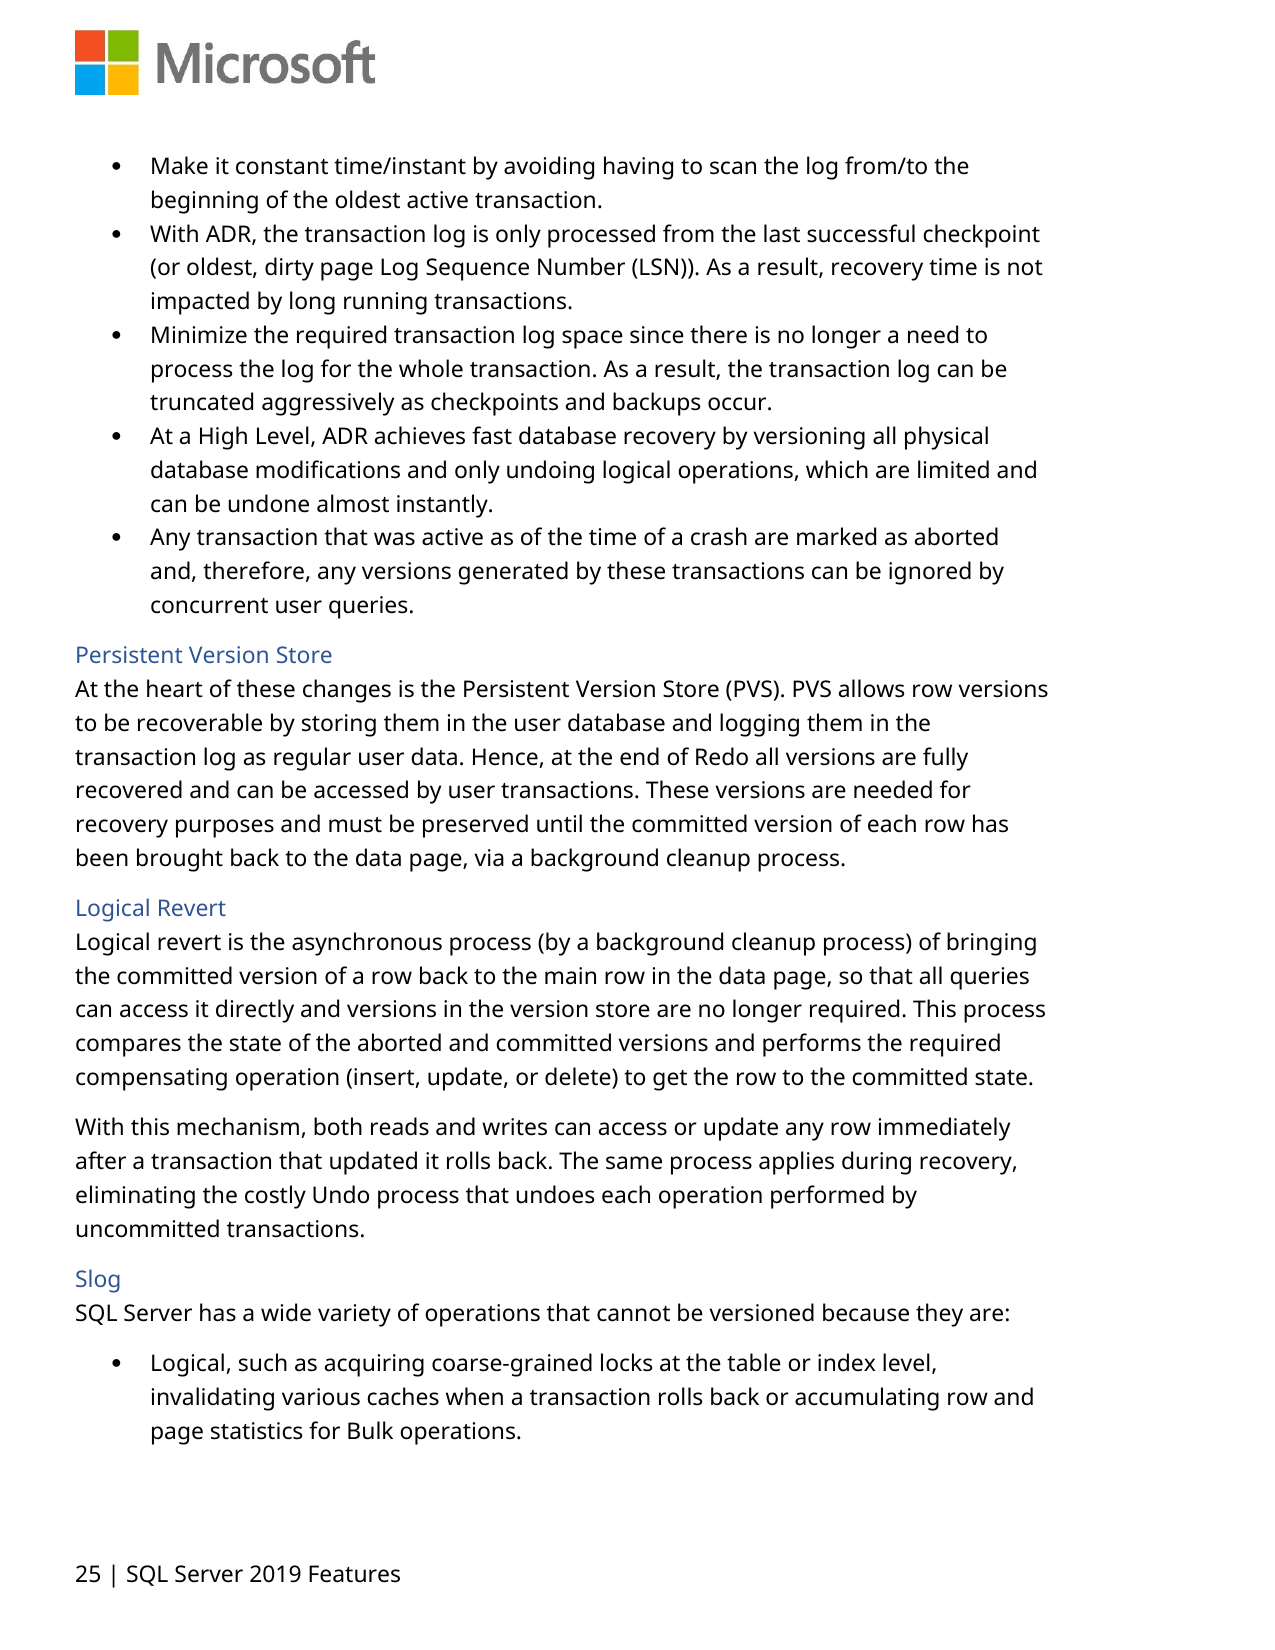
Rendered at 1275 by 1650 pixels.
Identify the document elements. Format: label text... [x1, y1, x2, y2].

text SQL Server has a wide variety of operations that cannot be versioned because they are: [75, 1297, 1050, 1328]
subtitle Logical Revert [75, 892, 1050, 923]
picture [75, 30, 375, 95]
text With this mechanism, both reads and writes can access or update any row immediately after a transaction that updated it rolls back. The same process applies during recovery, eliminating the costly Undo process that undoes each operation performed by uncommitted transactions. [75, 1111, 1050, 1244]
subtitle Slog [75, 1263, 1050, 1294]
list Any transaction that was active as of the time of a crash are marked as aborted and, therefore, any versions generated by these transactions can be ignored by concurrent user queries. [112, 521, 1050, 620]
subtitle Persistent Version Store [75, 639, 1050, 670]
list At a High Level, ADR achieves fast database recovery by versioning all physical database modifications and only undoing logical operations, which are limited and can be undone almost instantly. [112, 420, 1050, 519]
list Make it constant time/instant by avoiding having to scan the log from/to the beginning of the oldest active transaction. [112, 150, 1050, 215]
list Logical, such as acquiring coarse-grained locks at the table or index level, invalidating various caches when a transaction rolls back or accumulating row and page statistics for Bulk operations. [112, 1347, 1050, 1446]
list With ADR, the transaction log is only processed from the last successful checkpoint (or oldest, dirty page Log Sequence Number (LSN)). As a result, recovery time is not impacted by long running transactions. [112, 217, 1050, 316]
text Logical revert is the asynchronous process (by a background cleanup process) of bringing the committed version of a row back to the main row in the data page, so that all queries can access it directly and versions in the version store are no longer required. This process compares the state of the aborted and committed versions and performs the required compensating operation (insert, update, or delete) to get the row to the committed state. [75, 926, 1050, 1092]
list Minimize the required transaction log space since there is no longer a need to process the log for the whole transaction. As a result, the transaction log can be truncated aggressively as checkpoints and backups occur. [112, 319, 1050, 417]
text At the heart of these changes is the Persistent Version Store (PVS). PVS allows row versions to be recoverable by storing them in the user database and logging them in the transaction log as regular user data. Hence, at the end of Redo all versions are fully recovered and can be accessed by user transactions. These versions are needed for recovery purposes and must be preserved until the committed version of each row has been brought back to the data page, via a background cleanup process. [75, 673, 1050, 873]
